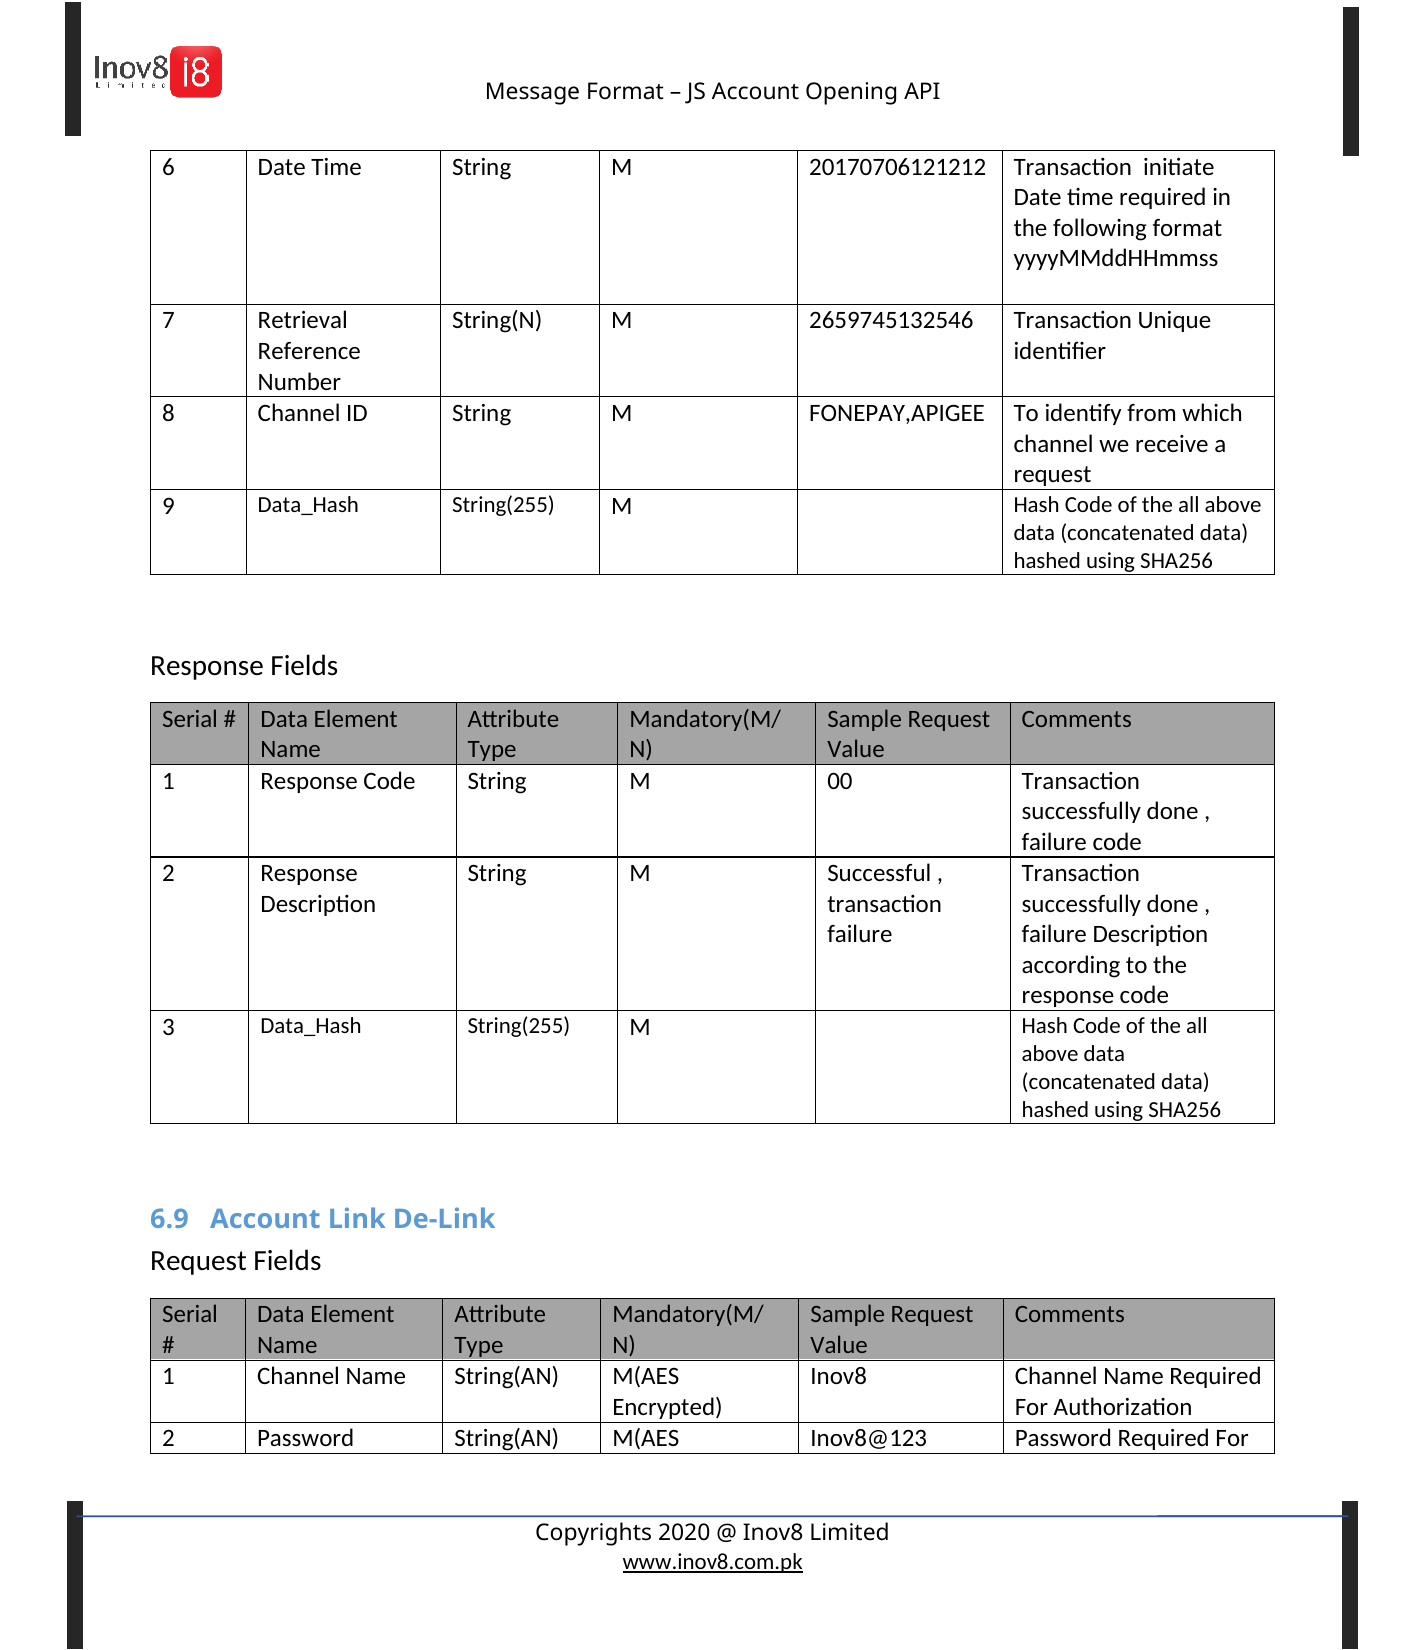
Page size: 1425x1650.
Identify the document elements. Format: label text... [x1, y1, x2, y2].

table_header Data Element Name [249, 703, 456, 764]
table_header Comments [1004, 1299, 1274, 1359]
table_cell M [600, 151, 797, 304]
table_cell Inov8 [799, 1361, 1003, 1422]
table_header Attribute Type [443, 1299, 600, 1359]
table_cell M(AES Encrypted) [601, 1423, 798, 1453]
table_cell Channel Name Required For Authorization [1004, 1361, 1274, 1422]
table_cell Response Code [249, 765, 456, 856]
text Request Fields [150, 1242, 1275, 1278]
picture [89, 42, 225, 101]
table_cell String(AN) [443, 1361, 600, 1422]
table_cell Data_Hash [247, 490, 440, 574]
table_cell String [457, 858, 617, 1010]
table_cell [798, 490, 1002, 574]
table_cell M [618, 858, 815, 1010]
table_cell FONEPAY,APIGEE [798, 397, 1002, 489]
table_cell String(AN) [443, 1423, 600, 1453]
table_cell Response Description [249, 858, 456, 1010]
table_cell Successful , transaction failure [816, 858, 1010, 1010]
table_cell Hash Code of the all above data (concatenated data) hashed using SHA256 [1003, 490, 1274, 574]
table_cell M [618, 765, 815, 856]
table_cell M [618, 1011, 815, 1123]
table_cell M [600, 397, 797, 489]
table_cell Retrieval Reference Number [247, 305, 440, 396]
table_cell M [600, 490, 797, 574]
table_cell Hash Code of the all above data (concatenated data) hashed using SHA256 [1011, 1011, 1274, 1123]
table_cell 8 [151, 397, 246, 489]
table_cell To identify from which channel we receive a request [1003, 397, 1274, 489]
table_cell Channel Name [246, 1361, 442, 1422]
table_cell 3 [151, 1011, 248, 1123]
table_header Mandatory(M/N) [601, 1299, 798, 1359]
table_header Serial # [151, 1299, 245, 1359]
table_cell String [441, 397, 599, 489]
table_cell Transaction initiate Date time required in the following format yyyyMMddHHmmss [1003, 151, 1274, 304]
table_cell Date Time [247, 151, 440, 304]
text Response Fields [150, 647, 1275, 682]
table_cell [1004, 1423, 1274, 1453]
table_cell String(255) [441, 490, 599, 574]
table_header Attribute Type [457, 703, 617, 764]
table_cell String [441, 151, 599, 304]
table_cell String(255) [457, 1011, 617, 1123]
table_cell 2 [151, 1423, 245, 1453]
table_cell 1 [151, 765, 248, 856]
table_cell Transaction successfully done , failure code [1011, 765, 1274, 856]
table_cell 00 [816, 765, 1010, 856]
table_cell String [457, 765, 617, 856]
table_cell M(AES Encrypted) [601, 1361, 798, 1422]
table_cell Password [246, 1423, 442, 1453]
table_cell Transaction Unique identifier [1003, 305, 1274, 396]
table_cell 9 [151, 490, 246, 574]
table_header Comments [1011, 703, 1274, 764]
table_cell Data_Hash [249, 1011, 456, 1123]
table_cell 2659745132546 [798, 305, 1002, 396]
table_cell 2 [151, 858, 248, 1010]
table_cell [816, 1011, 1010, 1123]
table_header Mandatory(M/N) [618, 703, 815, 764]
table_cell 6 [151, 151, 246, 304]
table_cell 20170706121212 [798, 151, 1002, 304]
table_header Sample Request Value [799, 1299, 1003, 1359]
table_header Sample Request Value [816, 703, 1010, 764]
subtitle Account Link De-Link [150, 1200, 1275, 1237]
table_cell Transaction successfully done , failure Description according to the response code [1011, 858, 1274, 1010]
table_cell 7 [151, 305, 246, 396]
table_cell 1 [151, 1361, 245, 1422]
table_cell M [600, 305, 797, 396]
table_cell Channel ID [247, 397, 440, 489]
table_cell Inov8@123 [799, 1423, 1003, 1453]
table_header Serial # [151, 703, 248, 764]
table_header Data Element Name [246, 1299, 442, 1359]
table_cell String(N) [441, 305, 599, 396]
